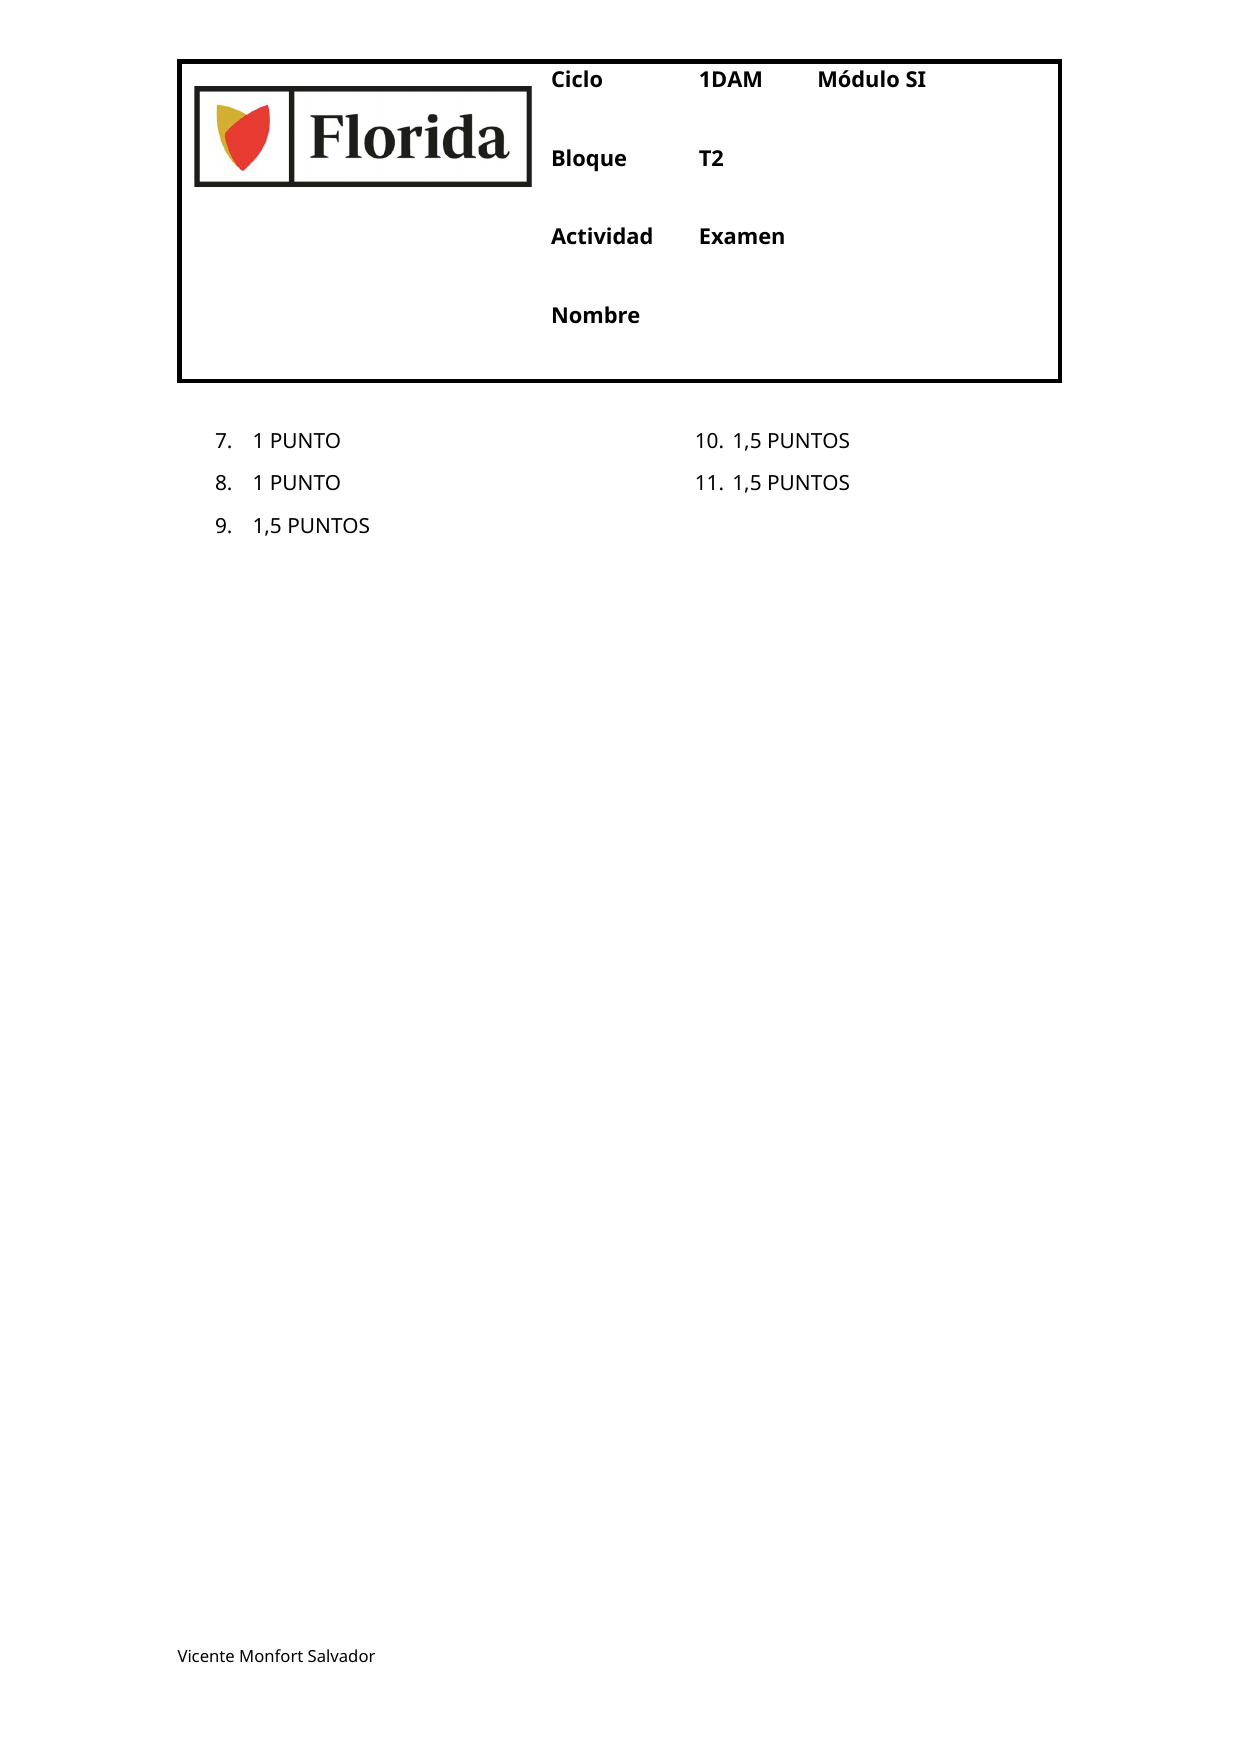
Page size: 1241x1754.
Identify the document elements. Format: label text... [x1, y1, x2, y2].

picture [194, 86, 532, 187]
list 1 PUNTO [215, 468, 583, 497]
list 1,5 PUNTOS [694, 426, 1063, 454]
list 1 PUNTO [215, 426, 583, 454]
list 1,5 PUNTOS [215, 511, 583, 539]
list 1,5 PUNTOS [694, 468, 1063, 497]
